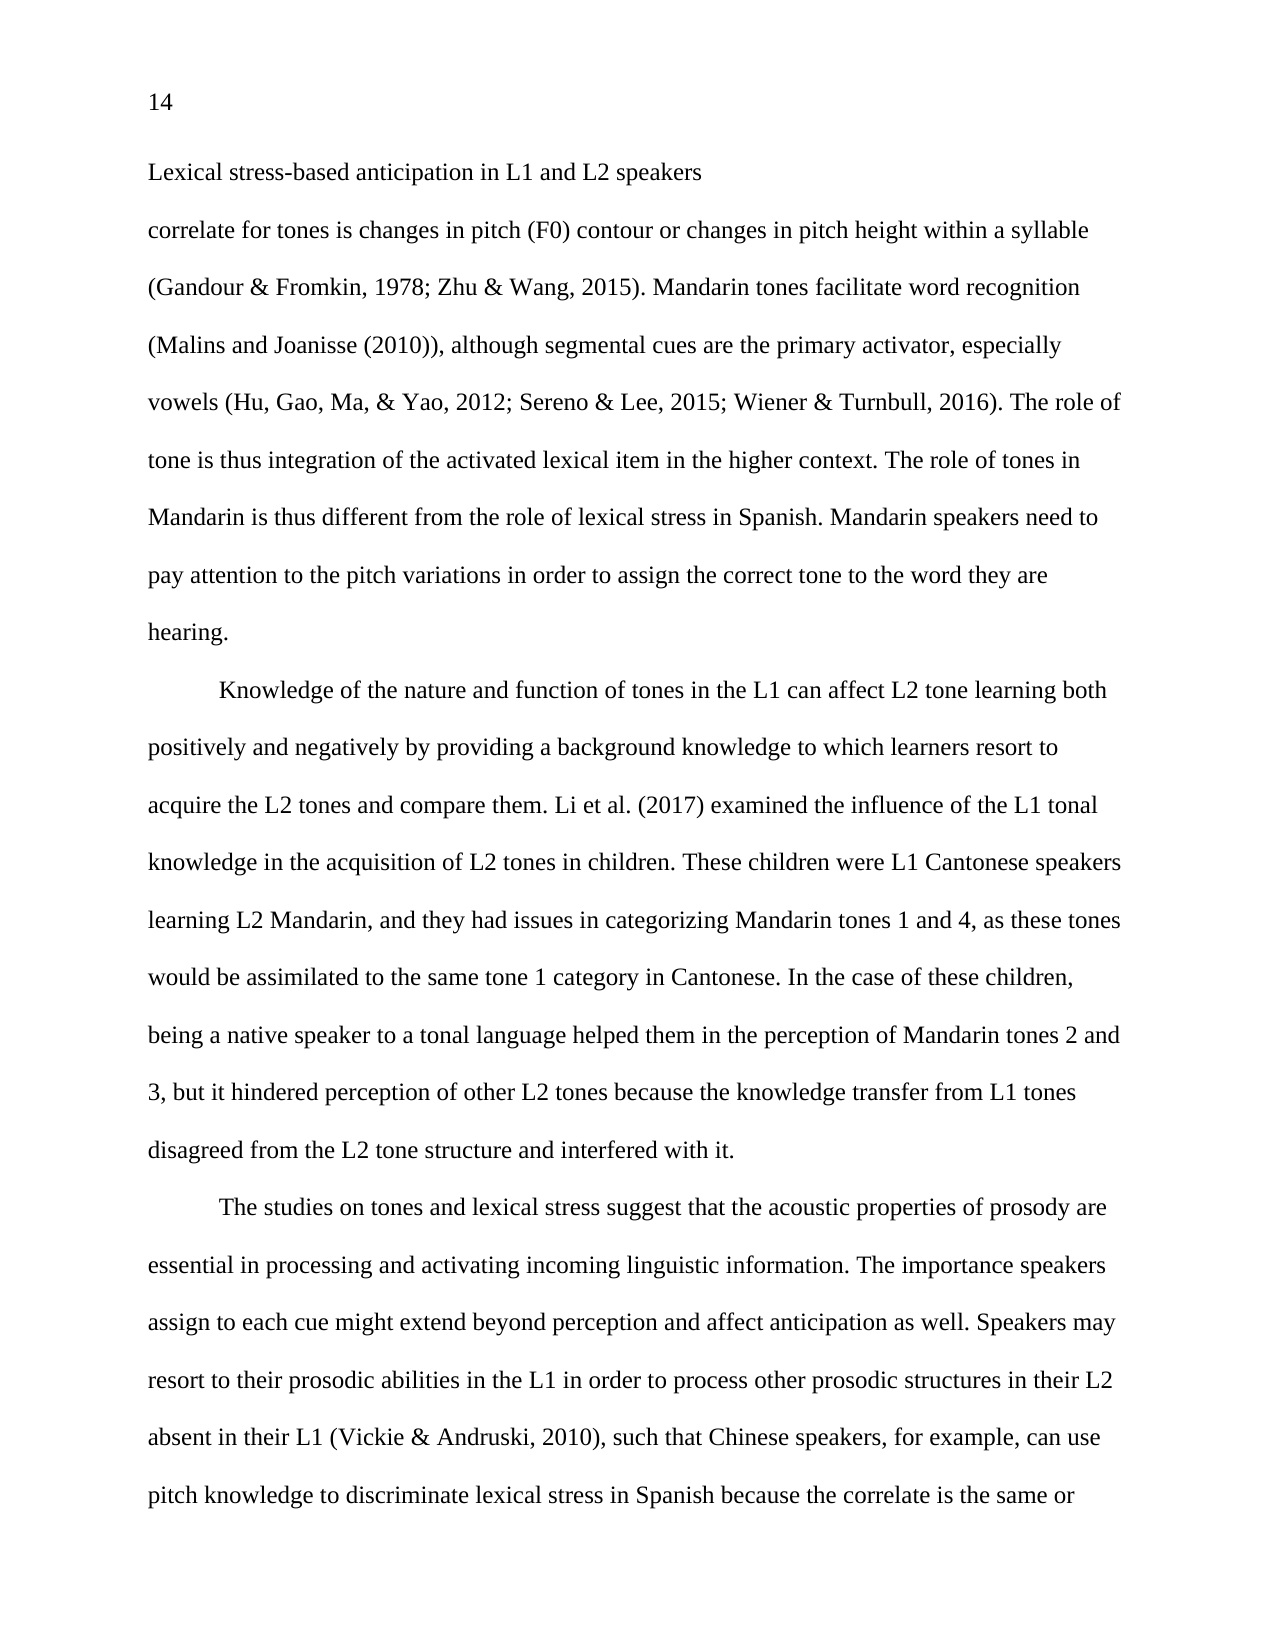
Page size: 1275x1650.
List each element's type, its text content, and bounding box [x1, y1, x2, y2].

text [148, 1192, 1127, 1509]
text Knowledge of the nature and function of tones in the L1 can affect L2 tone learning both positively and negatively by providing a background knowledge to which learners resort to acquire the L2 tones and compare them. Li et al. (2017) examined the influence of the L1 tonal knowledge in the acquisition of L2 tones in children. These children were L1 Cantonese speakers learning L2 Mandarin, and they had issues in categorizing Mandarin tones 1 and 4, as these tones would be assimilated to the same tone 1 category in Cantonese. In the case of these children, being a native speaker to a tonal language helped them in the perception of Mandarin tones 2 and 3, but it hindered perception of other L2 tones because the knowledge transfer from L1 tones disagreed from the L2 tone structure and interfered with it. [148, 675, 1127, 1164]
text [148, 215, 1127, 646]
